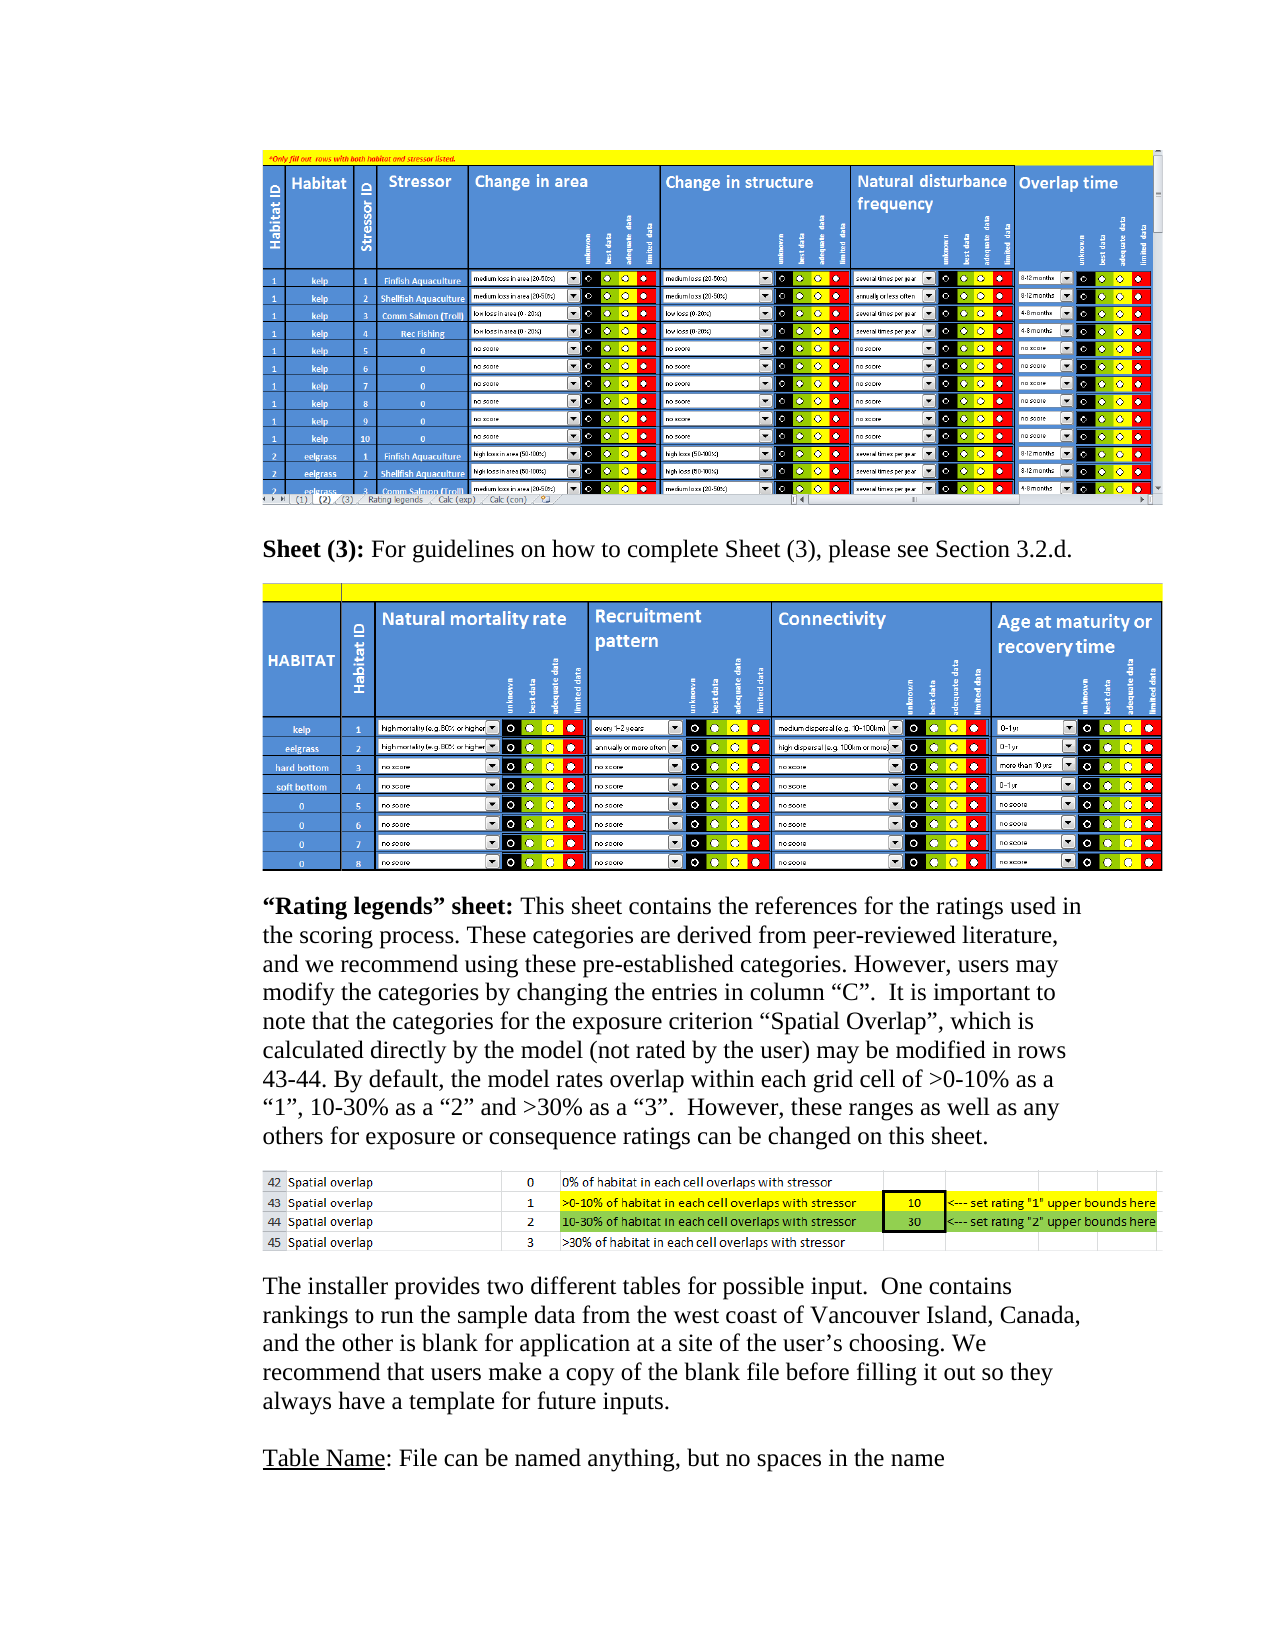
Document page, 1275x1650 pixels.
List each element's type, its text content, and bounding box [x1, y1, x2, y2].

picture [262, 1170, 1163, 1251]
picture [262, 150, 1163, 505]
list Sheet (3): For guidelines on how to complete Sheet (3), please see Section 3.2.d. [262, 534, 1087, 562]
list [262, 1271, 1087, 1472]
list “Rating legends” sheet: This sheet contains the references for the ratings used in the scoring process. These categories are derived from peer-reviewed literature, and we recommend using these pre-established categories. However, users may modify the categories by changing the entries in column “C”. It is important to note that the categories for the exposure criterion “Spatial Overlap”, which is calculated directly by the model (not rated by the user) may be modified in rows 43-44. By default, the model rates overlap within each grid cell of >0-10% as a “1”, 10-30% as a “2” and >30% as a “3”. However, these ranges as well as any others for exposure or consequence ratings can be changed on this sheet. [262, 891, 1087, 1150]
picture [262, 583, 1163, 871]
